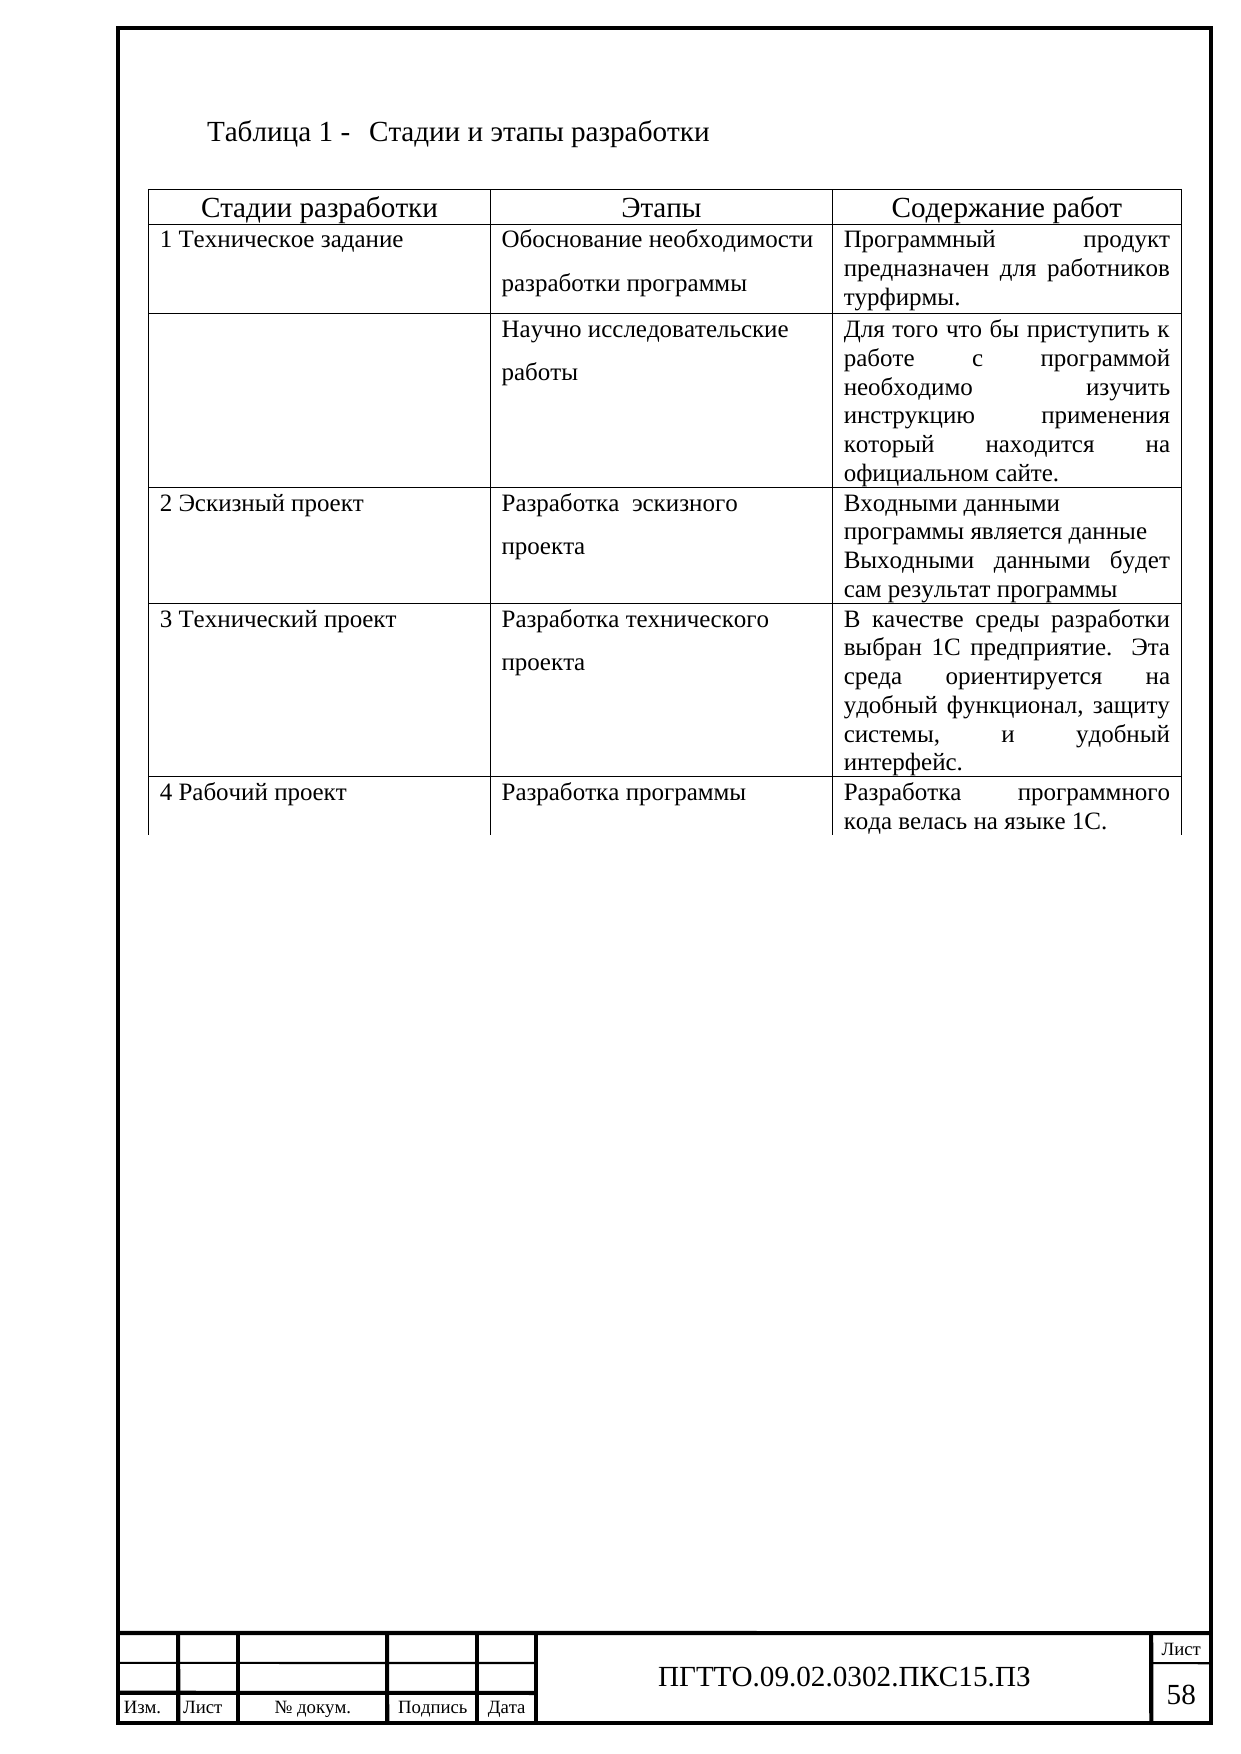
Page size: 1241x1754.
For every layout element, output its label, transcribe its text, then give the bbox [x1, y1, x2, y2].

table_cell Разработка программного кода велась на языке 1С. [833, 777, 1181, 835]
table_cell Входными данными программы является данные Выходными данными будет сам результат программы [833, 488, 1181, 603]
table_cell Обоснование необходимости разработки программы [491, 225, 832, 313]
table_cell Разработка технического проекта [491, 604, 832, 776]
table_cell Разработка эскизного проекта [491, 488, 832, 603]
table_cell В качестве среды разработки выбран 1С предприятие. Эта среда ориентируется на удобный функционал, защиту системы, и удобный интерфейс. [833, 604, 1181, 776]
table_header Стадии разработки [149, 190, 490, 223]
table_header Этапы [491, 190, 832, 223]
table_cell Программный продукт предназначен для работников турфирмы. [833, 225, 1181, 313]
table_cell 1 Техническое задание [149, 225, 490, 313]
list Стадии и этапы разработки [207, 114, 1181, 147]
table_cell Разработка программы [491, 777, 832, 835]
table_cell Научно исследовательские работы [491, 314, 832, 487]
table_cell 4 Рабочий проект [149, 777, 490, 835]
table_header Содержание работ [833, 190, 1181, 223]
table_cell [149, 314, 490, 487]
table_cell 3 Технический проект [149, 604, 490, 776]
table_cell 2 Эскизный проект [149, 488, 490, 603]
table_cell Для того что бы приступить к работе с программой необходимо изучить инструкцию применения который находится на официальном сайте. [833, 314, 1181, 487]
